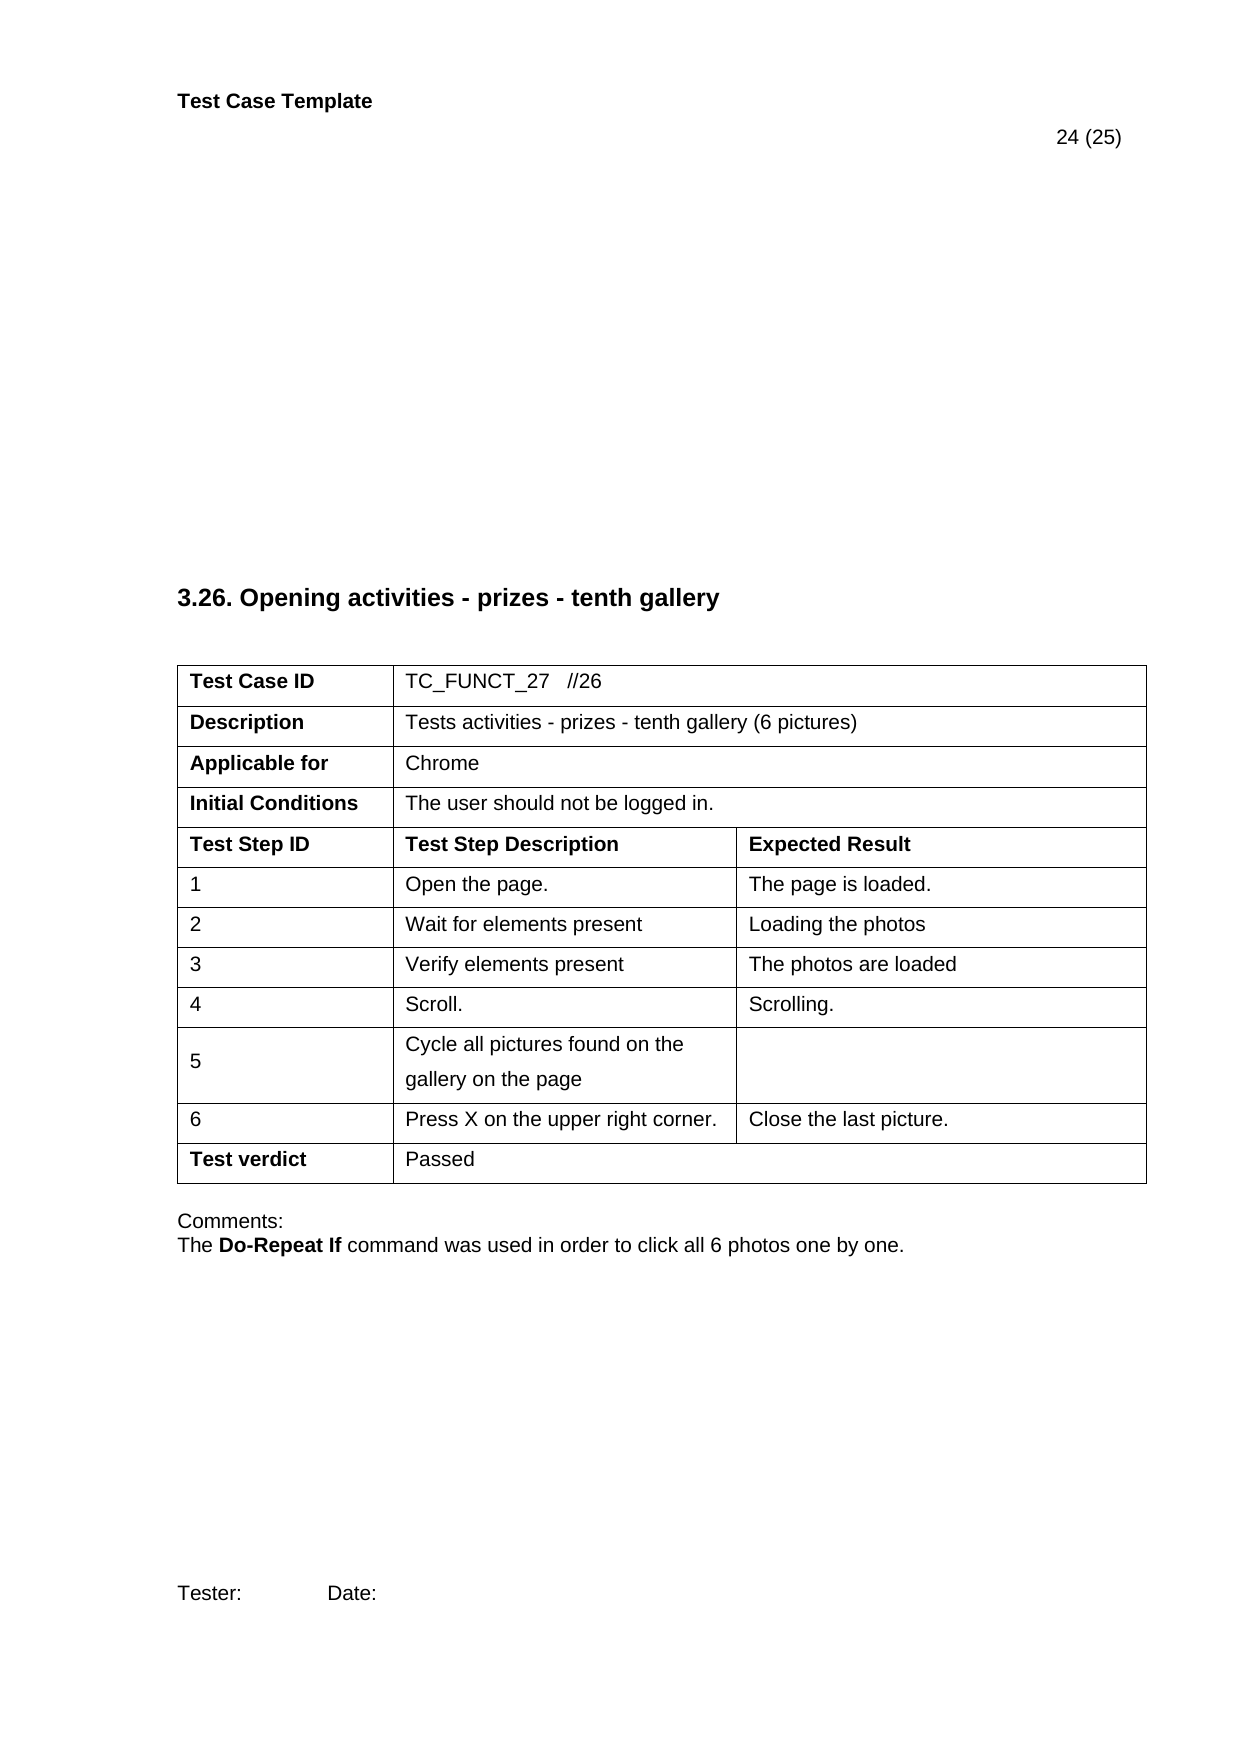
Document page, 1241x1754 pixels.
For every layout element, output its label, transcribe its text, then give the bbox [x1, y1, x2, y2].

table_cell Test verdict [178, 1144, 393, 1183]
table_cell Chrome [394, 747, 1146, 787]
table_cell Scrolling. [737, 988, 1146, 1027]
table_cell Loading the photos [737, 908, 1146, 947]
text Comments: Тhe Do-Repeat If command was used in order to click all 6 photos one by one. [177, 1209, 1122, 1257]
table_cell The user should not be logged in. [394, 788, 1146, 827]
table_cell Tests activities - prizes - tenth gallery (6 pictures) [394, 707, 1146, 746]
table_cell Test Step Description [394, 828, 736, 867]
table_cell Test Step ID [178, 828, 393, 867]
table_cell The photos are loaded [737, 948, 1146, 987]
table_cell The page is loaded. [737, 868, 1146, 907]
table_cell [737, 1028, 1146, 1103]
table_cell Wait for elements present [394, 908, 736, 947]
table_cell Expected Result [737, 828, 1146, 867]
text 3.26. Opening activities - prizes - tenth gallery [177, 583, 1122, 611]
table_cell Passed [394, 1144, 1146, 1183]
table_cell 3 [178, 948, 393, 987]
table_header TC_FUNCT_27 //26 [394, 666, 1146, 706]
table_cell 2 [178, 908, 393, 947]
table_cell Press X on the upper right corner. [394, 1104, 736, 1143]
table_cell Open the page. [394, 868, 736, 907]
table_cell Cycle all pictures found on the gallery on the page [394, 1028, 736, 1103]
table_cell Verify elements present [394, 948, 736, 987]
table_cell 5 [178, 1028, 393, 1103]
table_cell 4 [178, 988, 393, 1027]
table_cell Scroll. [394, 988, 736, 1027]
table_cell 6 [178, 1104, 393, 1143]
table_cell Initial Conditions [178, 788, 393, 827]
table_cell Description [178, 707, 393, 746]
table_cell 1 [178, 868, 393, 907]
table_header Test Case ID [178, 666, 393, 706]
table_cell Applicable for [178, 747, 393, 787]
table_cell Close the last picture. [737, 1104, 1146, 1143]
